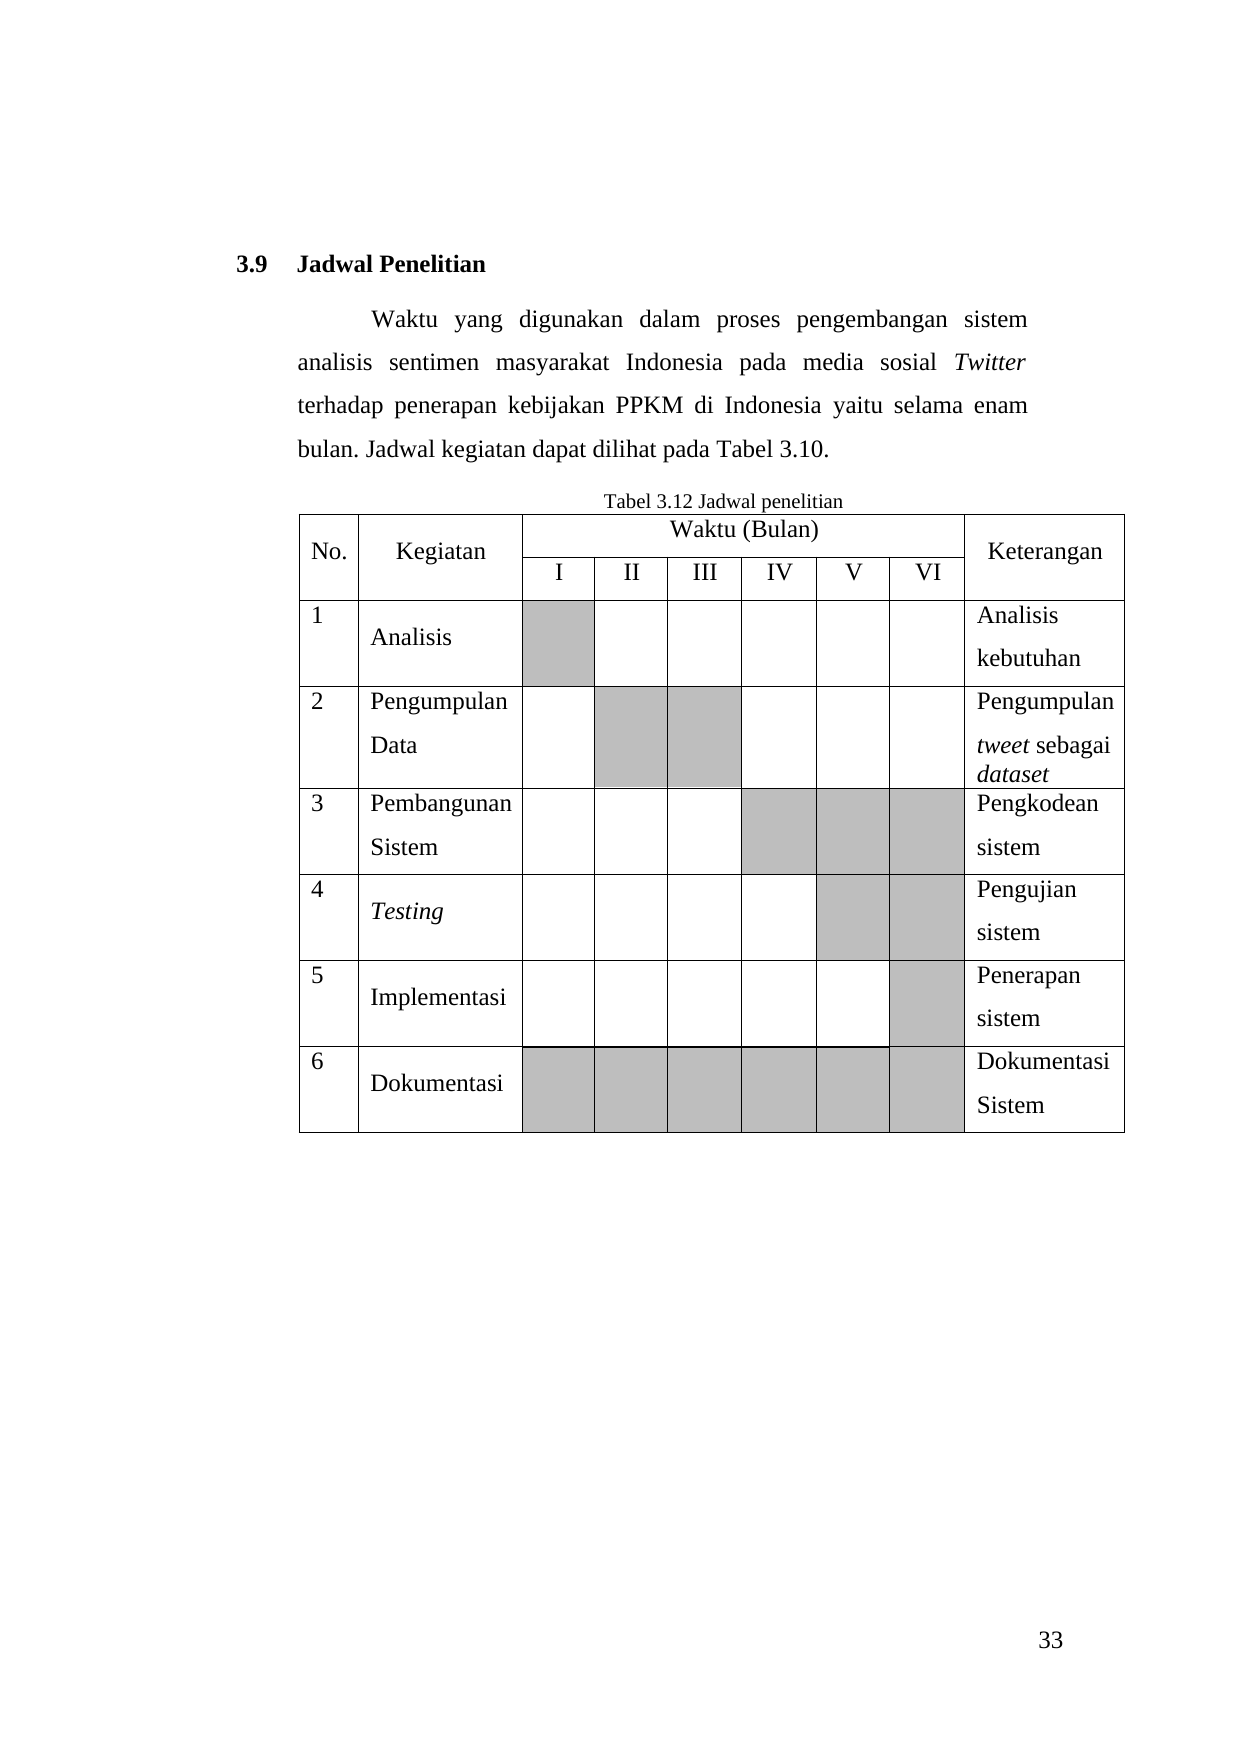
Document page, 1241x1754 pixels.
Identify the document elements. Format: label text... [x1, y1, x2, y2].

table_cell [817, 875, 889, 960]
table_cell [595, 961, 667, 1046]
table_cell Pengumpulan Data [359, 687, 522, 787]
table_cell Pengkodean sistem [965, 789, 1124, 874]
table_cell 4 [300, 875, 358, 960]
table_cell [668, 687, 741, 787]
table_cell [523, 1048, 594, 1132]
table_header No. [300, 515, 358, 600]
table_cell [595, 687, 667, 787]
table_cell [595, 601, 667, 686]
table_cell [890, 601, 964, 686]
table_cell [817, 961, 889, 1046]
table_cell III [668, 558, 741, 600]
table_cell Testing [359, 875, 522, 960]
table_cell Dokumentasi [359, 1047, 522, 1132]
table_cell IV [742, 558, 816, 600]
table_cell [595, 875, 667, 960]
table_cell Analisis [359, 601, 522, 686]
table_cell [523, 961, 594, 1046]
table_cell [890, 875, 964, 960]
table_cell [742, 1048, 816, 1132]
table_cell [668, 1048, 741, 1132]
table_cell [595, 1048, 667, 1132]
table_cell Implementasi [359, 961, 522, 1046]
table_cell [742, 601, 816, 686]
table_cell [890, 687, 964, 787]
table_cell 2 [300, 687, 358, 787]
table_cell VI [890, 558, 964, 600]
table_cell [817, 687, 889, 787]
table_cell [742, 961, 816, 1046]
table_cell [595, 789, 667, 874]
table_cell Pengujian sistem [965, 875, 1124, 960]
table_cell [890, 789, 964, 874]
table_cell 1 [300, 601, 358, 686]
text Waktu yang digunakan dalam proses pengembangan sistem analisis sentimen masyarakat Indonesia pada media sosial Twitter terhadap penerapan kebijakan PPKM di Indonesia yaitu selama enam bulan. Jadwal kegiatan dapat dilihat pada Tabel 3.10. [297, 304, 1028, 462]
table_cell Analisis kebutuhan [965, 601, 1124, 686]
table_cell [668, 789, 741, 874]
table_cell [817, 601, 889, 686]
table_cell Pengumpulan tweet sebagai dataset [965, 687, 1124, 787]
table_header Keterangan [965, 515, 1124, 600]
table_cell 6 [300, 1047, 358, 1132]
table_cell [742, 875, 816, 960]
table_cell [668, 875, 741, 960]
table_cell [668, 601, 741, 686]
table_cell II [595, 558, 667, 600]
table_cell Dokumentasi Sistem [965, 1047, 1124, 1132]
table_header Kegiatan [359, 515, 522, 600]
table_cell [817, 1048, 889, 1132]
table_cell [523, 601, 594, 686]
subtitle Jadwal Penelitian [236, 249, 1063, 277]
table_cell [742, 687, 816, 787]
table_cell [890, 1047, 964, 1132]
table_cell [523, 687, 594, 787]
table_cell Penerapan sistem [965, 961, 1124, 1046]
table_cell 3 [300, 789, 358, 874]
table_cell [523, 789, 594, 874]
table_cell [742, 789, 816, 874]
table_header Waktu (Bulan) [523, 515, 964, 557]
table_cell [668, 961, 741, 1046]
table_cell [890, 961, 964, 1046]
table_cell [817, 789, 889, 874]
table_cell Pembangunan Sistem [359, 789, 522, 874]
table_cell I [523, 558, 594, 600]
table_cell [523, 875, 594, 960]
table_cell 5 [300, 961, 358, 1046]
table_cell V [817, 558, 889, 600]
